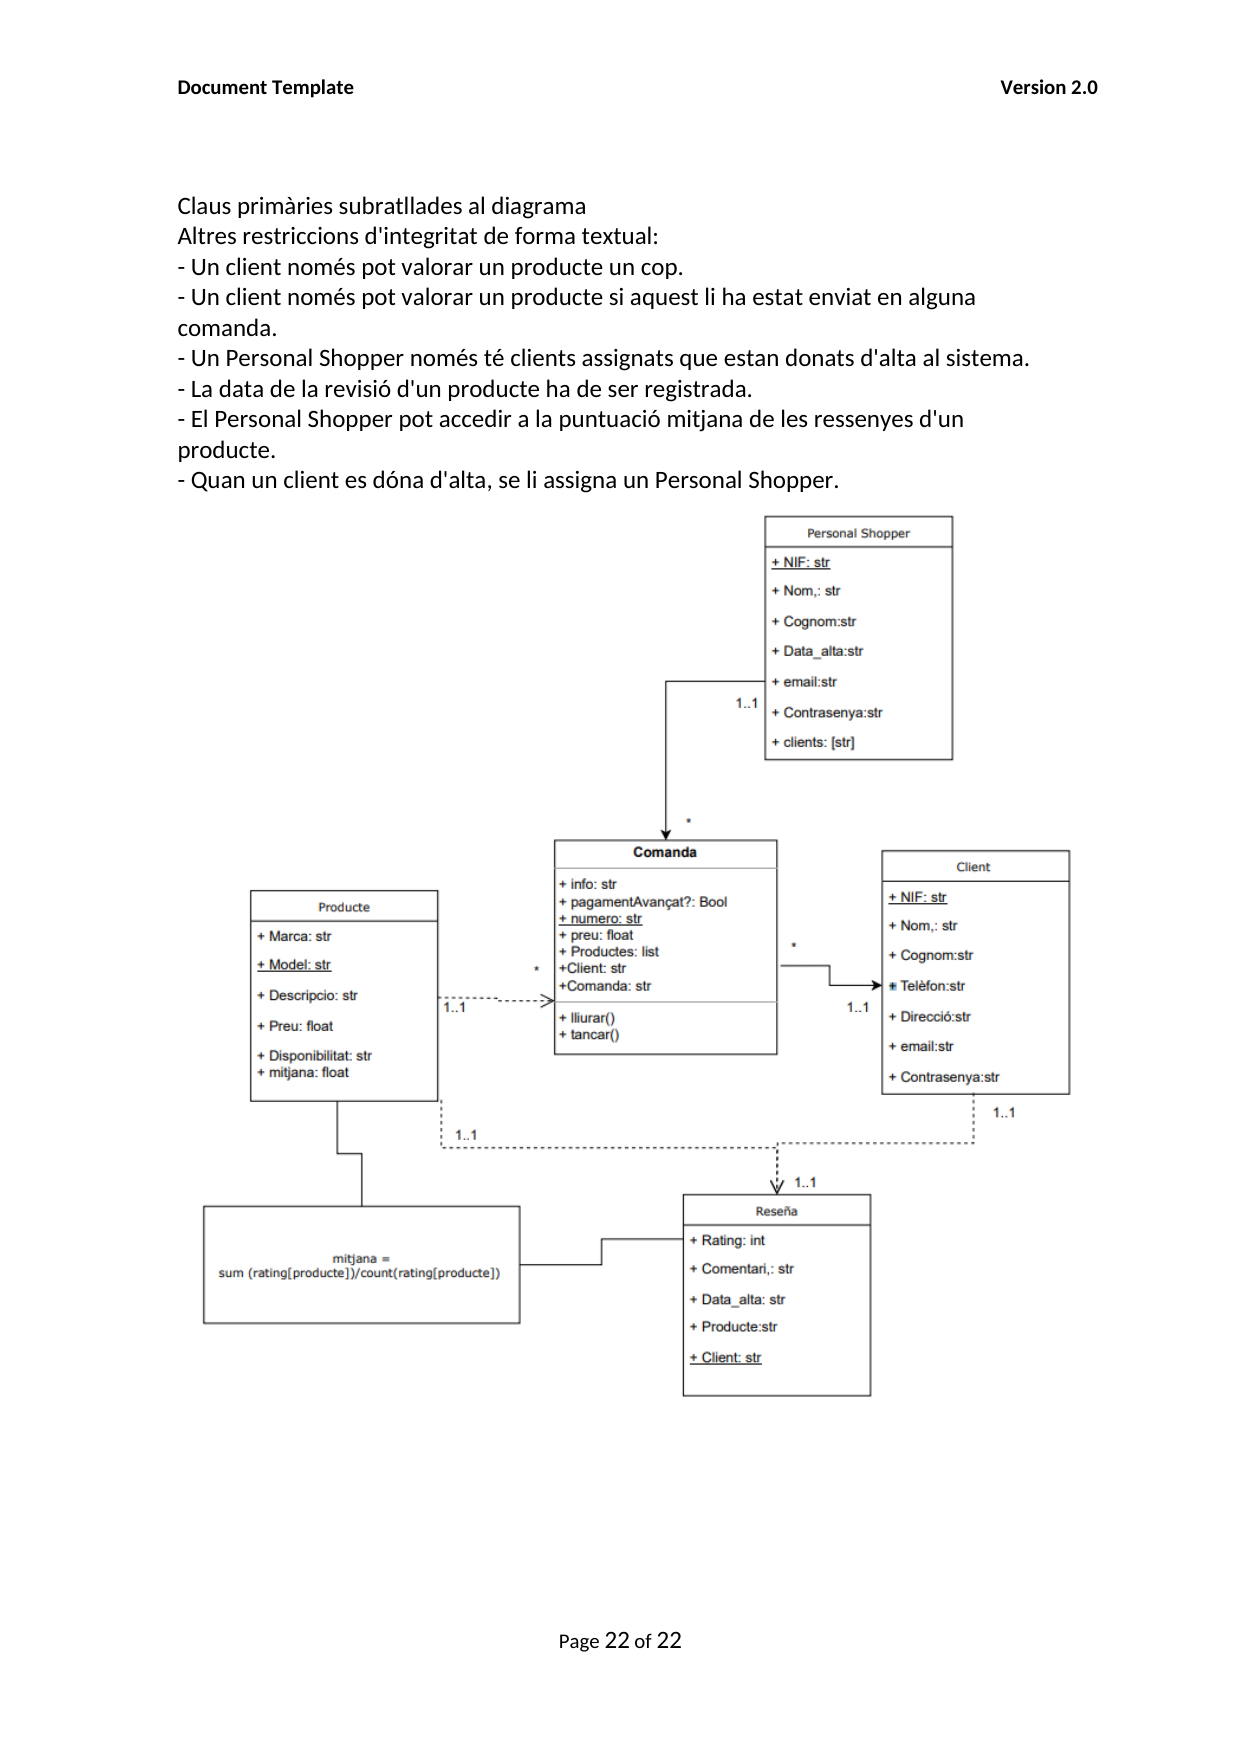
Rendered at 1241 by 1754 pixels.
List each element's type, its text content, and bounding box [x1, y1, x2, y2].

text - La data de la revisió d'un producte ha de ser registrada. [177, 373, 1063, 404]
text Claus primàries subratllades al diagrama [177, 190, 1063, 221]
text - Un client només pot valorar un producte si aquest li ha estat enviat en alguna comanda. [177, 282, 1063, 343]
text - Un client només pot valorar un producte un cop. [177, 251, 1063, 282]
text - Un Personal Shopper només té clients assignats que estan donats d'alta al sistema. [177, 343, 1063, 373]
text Altres restriccions d'integritat de forma textual: [177, 221, 1063, 251]
text - Quan un client es dóna d'alta, se li assigna un Personal Shopper. [177, 465, 1063, 495]
picture [177, 495, 1093, 1431]
text - El Personal Shopper pot accedir a la puntuació mitjana de les ressenyes d'un producte. [177, 404, 1063, 465]
